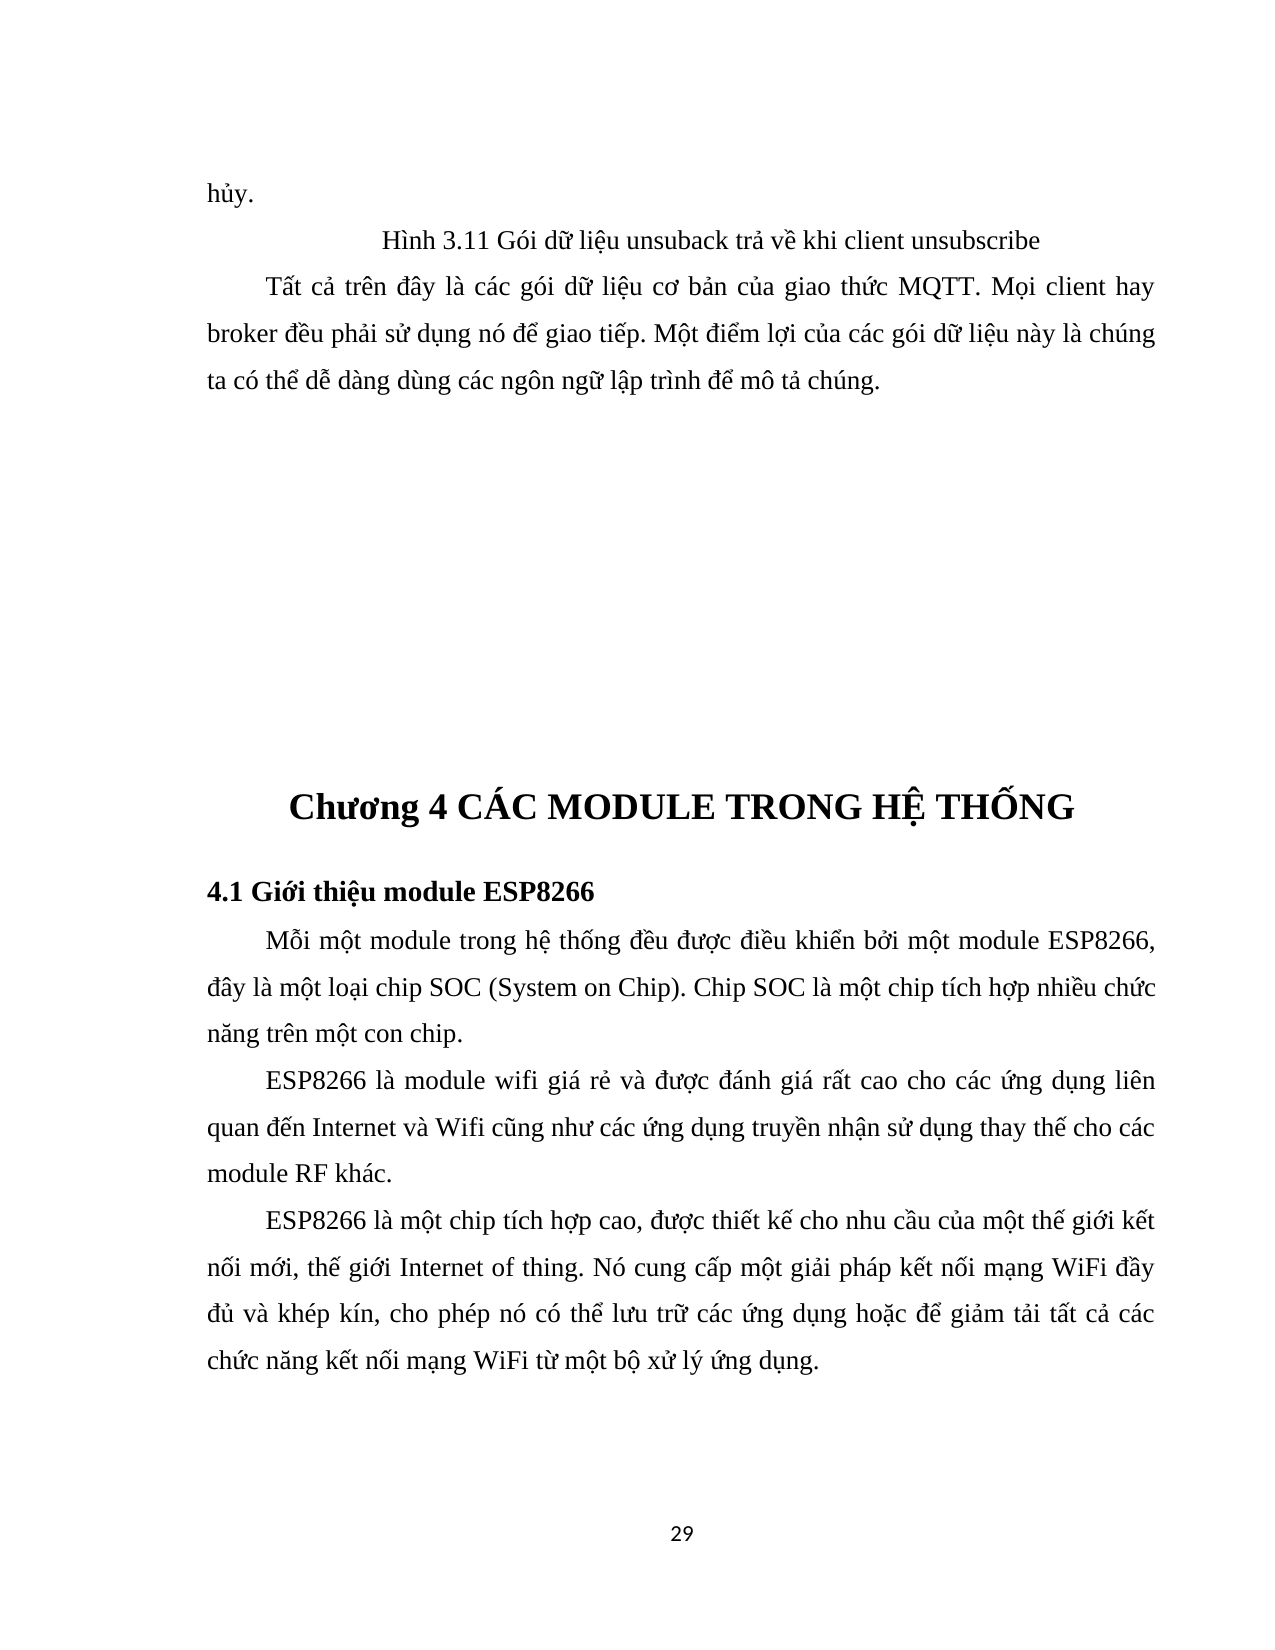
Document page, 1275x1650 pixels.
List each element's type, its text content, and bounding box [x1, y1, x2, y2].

text Mỗi một module trong hệ thống đều được điều khiển bởi một module ESP8266, đây là một loại chip SOC (System on Chip). Chip SOC là một chip tích hợp nhiều chức năng trên một con chip. [207, 924, 1157, 1048]
text Tất cả trên đây là các gói dữ liệu cơ bản của giao thức MQTT. Mọi client hay broker đều phải sử dụng nó để giao tiếp. Một điểm lợi của các gói dữ liệu này là chúng ta có thể dễ dàng dùng các ngôn ngữ lập trình để mô tả chúng. [207, 271, 1157, 395]
text ESP8266 là module wifi giá rẻ và được đánh giá rất cao cho các ứng dụng liên quan đến Internet và Wifi cũng như các ứng dụng truyền nhận sử dụng thay thế cho các module RF khác. [207, 1064, 1157, 1188]
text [207, 177, 1157, 208]
text ESP8266 là một chip tích hợp cao, được thiết kế cho nhu cầu của một thế giới kết nối mới, thế giới Internet of thing. Nó cung cấp một giải pháp kết nối mạng WiFi đầy đủ và khép kín, cho phép nó có thể lưu trữ các ứng dụng hoặc để giảm tải tất cả các chức năng kết nối mạng WiFi từ một bộ xử lý ứng dụng. [207, 1204, 1157, 1375]
text Hình 3.11 Gói dữ liệu unsuback trả về khi client unsubscribe [207, 224, 1157, 255]
subtitle 4.1 Giới thiệu module ESP8266 [207, 874, 1157, 907]
subtitle Chương 4 CÁC MODULE TRONG HỆ THỐNG [207, 784, 1157, 827]
